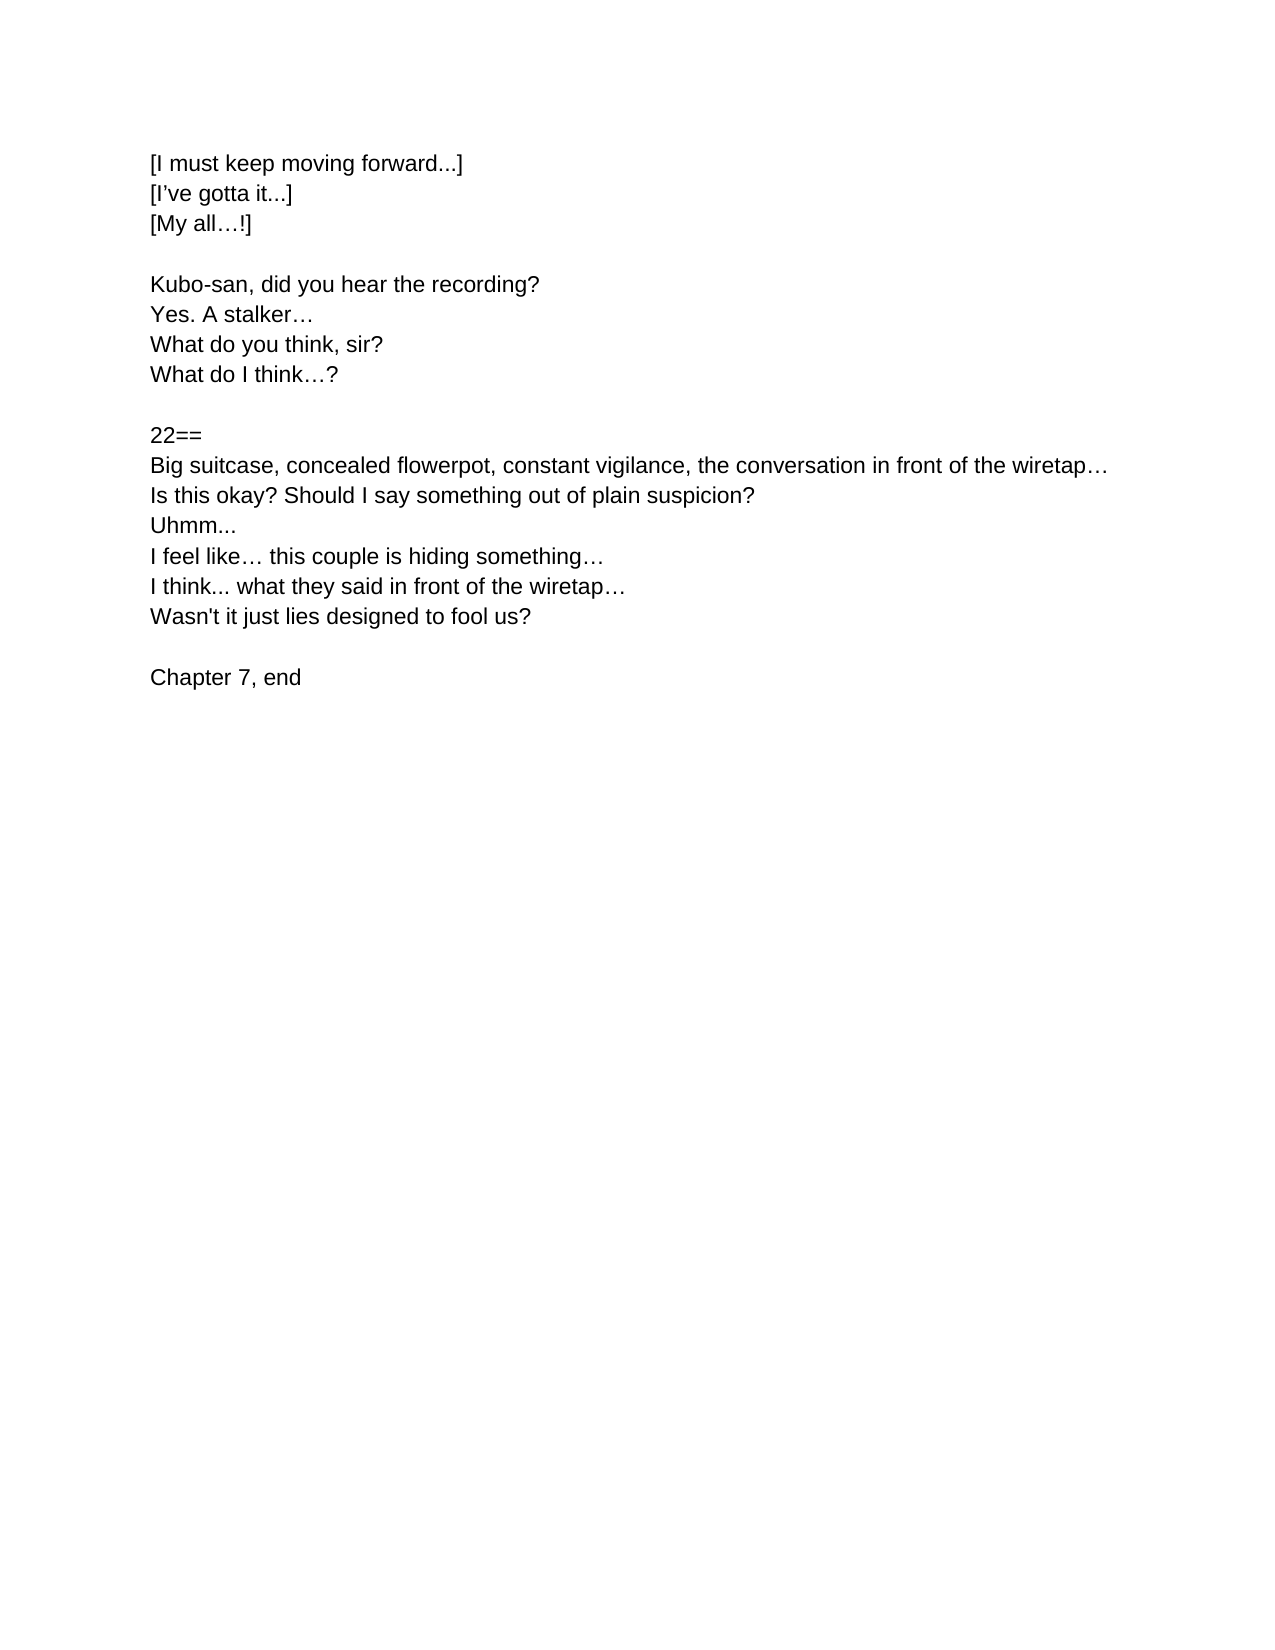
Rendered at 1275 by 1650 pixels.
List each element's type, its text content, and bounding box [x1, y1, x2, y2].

text I think... what they said in front of the wiretap… [150, 573, 1125, 599]
text [I’ve gotta it...] [150, 180, 1125, 207]
text [I must keep moving forward...] [150, 150, 1125, 176]
text What do I think…? [150, 361, 1125, 388]
text Big suitcase, concealed flowerpot, constant vigilance, the conversation in front of the wiretap… [150, 452, 1125, 478]
text Chapter 7, end [150, 663, 1125, 690]
text I feel like… this couple is hiding something… [150, 543, 1125, 569]
text Kubo-san, did you hear the recording? [150, 271, 1125, 297]
text Uhmm... [150, 512, 1125, 539]
text Is this okay? Should I say something out of plain suspicion? [150, 482, 1125, 509]
text [My all…!] [150, 210, 1125, 237]
text What do you think, sir? [150, 331, 1125, 358]
text Yes. A stalker… [150, 301, 1125, 327]
text Wasn't it just lies designed to fool us? [150, 603, 1125, 629]
text 22== [150, 422, 1125, 448]
